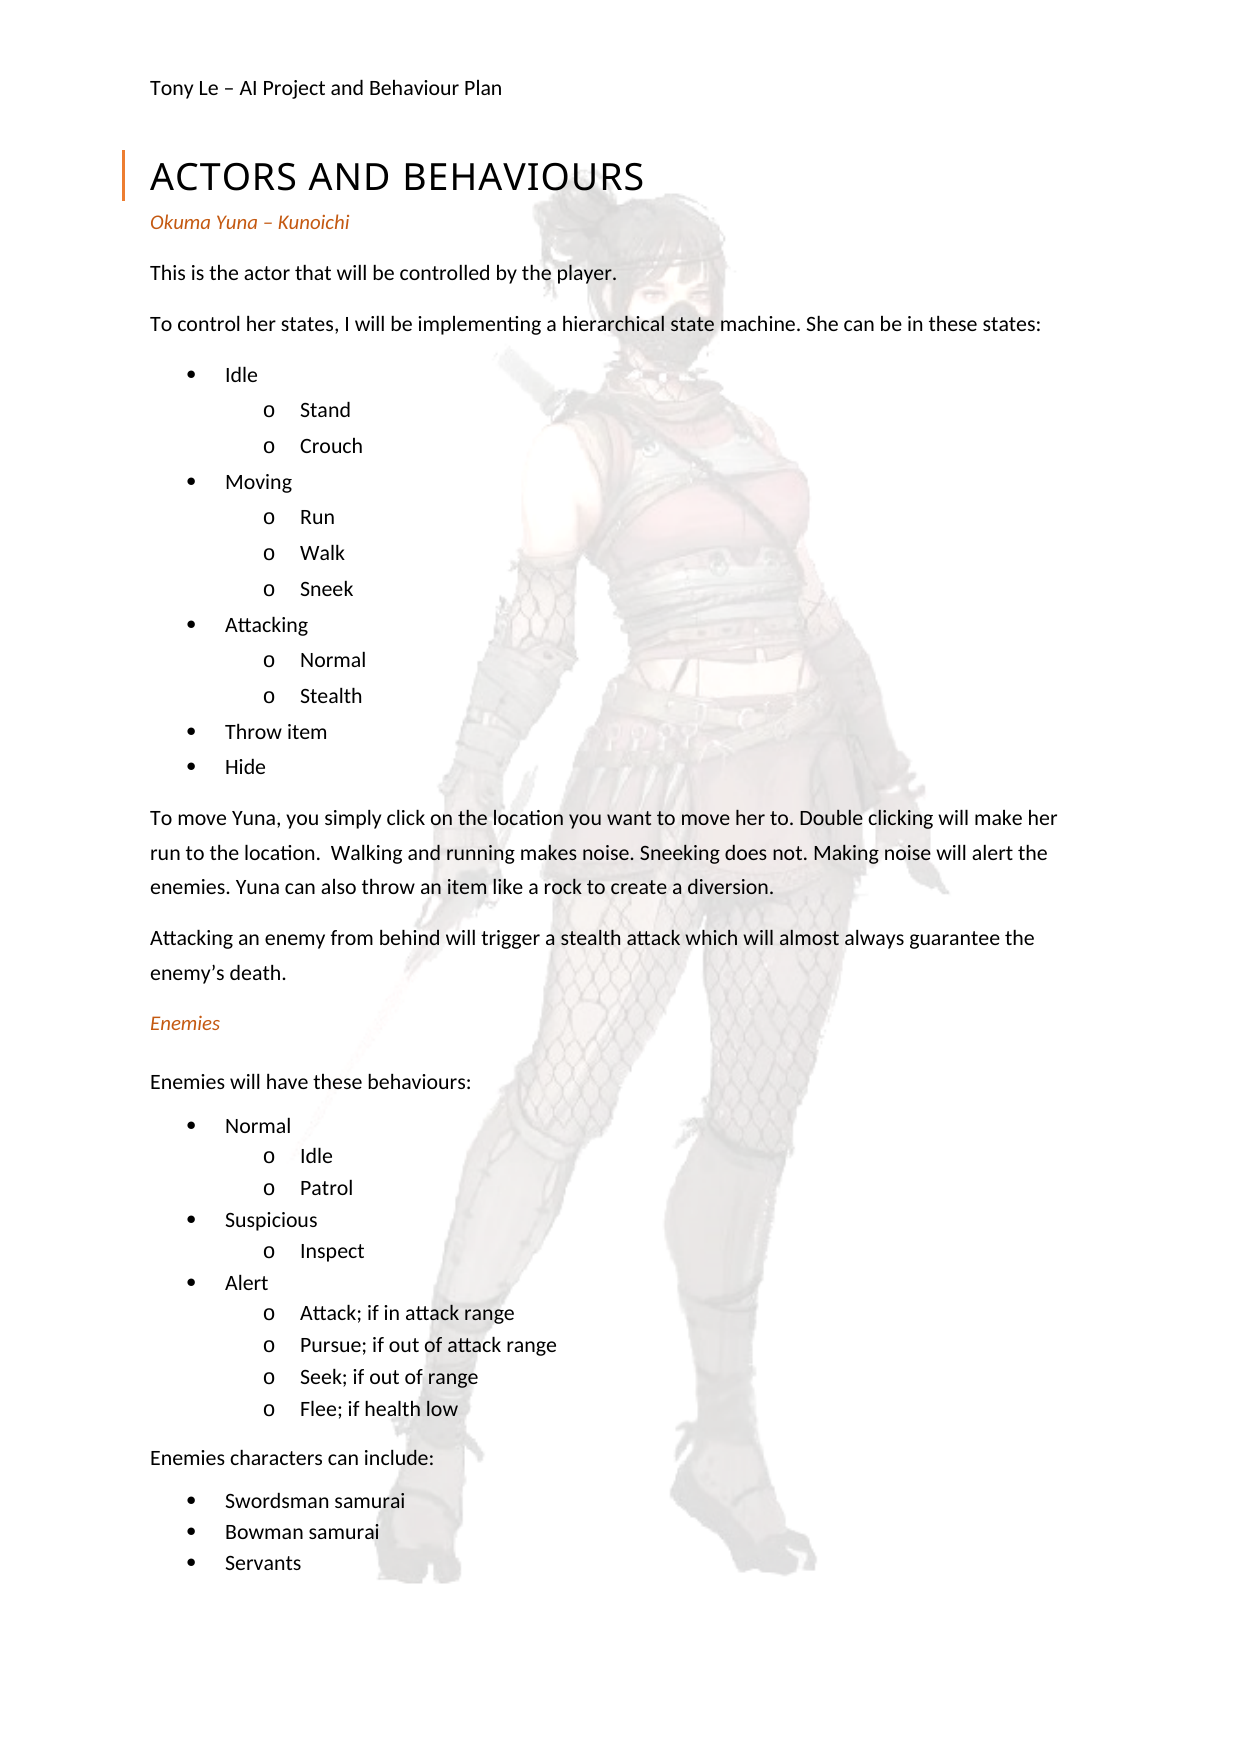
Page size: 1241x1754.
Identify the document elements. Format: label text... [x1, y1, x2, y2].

list Attacking [187, 611, 1090, 638]
list Run [262, 503, 1090, 531]
list Swordsman samurai [187, 1487, 1090, 1514]
list Moving [187, 468, 1090, 495]
text This is the actor that will be controlled by the player. [150, 259, 1090, 286]
list Crouch [262, 432, 1090, 460]
subtitle Actors and behaviours [150, 150, 1090, 201]
list Inspect [262, 1237, 1090, 1265]
list Servants [187, 1549, 1090, 1575]
list Throw item [187, 718, 1090, 745]
list Flee; if health low [262, 1396, 1090, 1423]
list Alert [187, 1269, 1090, 1296]
text Enemies characters can include: [150, 1444, 1090, 1471]
list Seek; if out of range [262, 1363, 1090, 1391]
text Attacking an enemy from behind will trigger a stealth attack which will almost always guarantee the enemy’s death. [150, 924, 1090, 986]
list Idle [187, 362, 1090, 388]
list Hide [187, 753, 1090, 779]
list Pursue; if out of attack range [262, 1332, 1090, 1359]
list Attack; if in attack range [262, 1299, 1090, 1327]
list Patrol [262, 1174, 1090, 1202]
subtitle Enemies [150, 1010, 1090, 1036]
text Okuma Yuna – Kunoichi [150, 209, 1090, 235]
list Normal [187, 1112, 1090, 1138]
text To move Yuna, you simply click on the location you want to move her to. Double clicking will make her run to the location. Walking and running makes noise. Sneeking does not. Making noise will alert the enemies. Yuna can also throw an item like a rock to create a diversion. [150, 804, 1090, 900]
list Idle [262, 1142, 1090, 1170]
list Stealth [262, 682, 1090, 710]
list Normal [262, 646, 1090, 674]
list Stand [262, 396, 1090, 424]
list Sneek [262, 575, 1090, 603]
text To control her states, I will be implementing a hierarchical state machine. She can be in these states: [150, 310, 1090, 337]
list Bowman samurai [187, 1518, 1090, 1545]
list Suspicious [187, 1206, 1090, 1233]
text Enemies will have these behaviours: [150, 1068, 1090, 1095]
list Walk [262, 539, 1090, 567]
